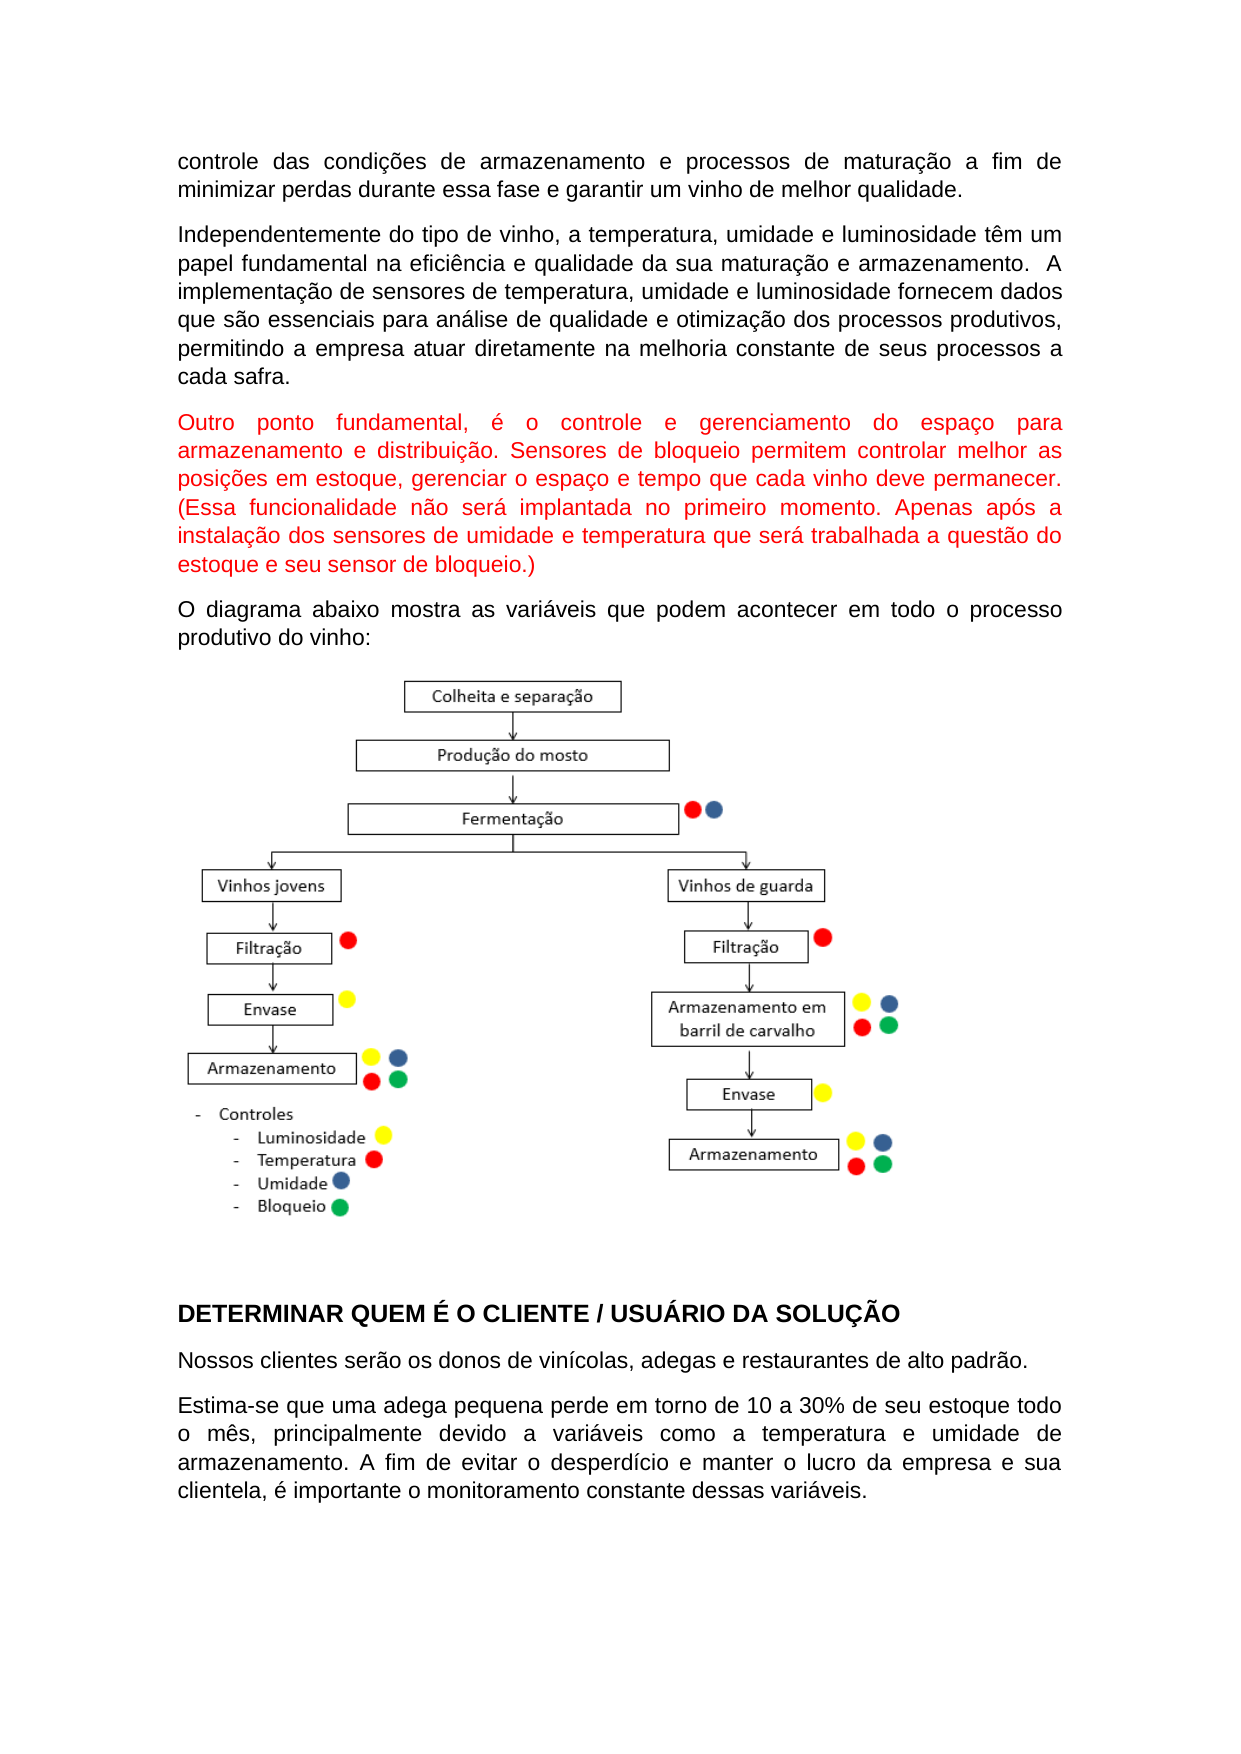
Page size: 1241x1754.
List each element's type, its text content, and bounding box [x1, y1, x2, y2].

picture [177, 669, 918, 1233]
text Estima-se que uma adega pequena perde em torno de 10 a 30% de seu estoque todo o mês, principalmente devido a variáveis como a temperatura e umidade de armazenamento. A fim de evitar o desperdício e manter o lucro da empresa e sua clientela, é importante o monitoramento constante dessas variáveis. [177, 1392, 1063, 1503]
text Nossos clientes serão os donos de vinícolas, adegas e restaurantes de alto padrão. [177, 1347, 1063, 1373]
text DETERMINAR QUEM É O CLIENTE / USUÁRIO DA SOLUÇÃO [177, 1299, 1063, 1328]
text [177, 148, 1063, 202]
text Outro ponto fundamental, é o controle e gerenciamento do espaço para armazenamento e distribuição. Sensores de bloqueio permitem controlar melhor as posições em estoque, gerenciar o espaço e tempo que cada vinho deve permanecer. (Essa funcionalidade não será implantada no primeiro momento. Apenas após a instalação dos sensores de umidade e temperatura que será trabalhada a questão do estoque e seu sensor de bloqueio.) [177, 408, 1063, 577]
text O diagrama abaixo mostra as variáveis que podem acontecer em todo o processo produtivo do vinho: [177, 596, 1063, 651]
text Independentemente do tipo de vinho, a temperatura, umidade e luminosidade têm um papel fundamental na eficiência e qualidade da sua maturação e armazenamento. A implementação de sensores de temperatura, umidade e luminosidade fornecem dados que são essenciais para análise de qualidade e otimização dos processos produtivos, permitindo a empresa atuar diretamente na melhoria constante de seus processos a cada safra. [177, 221, 1063, 390]
